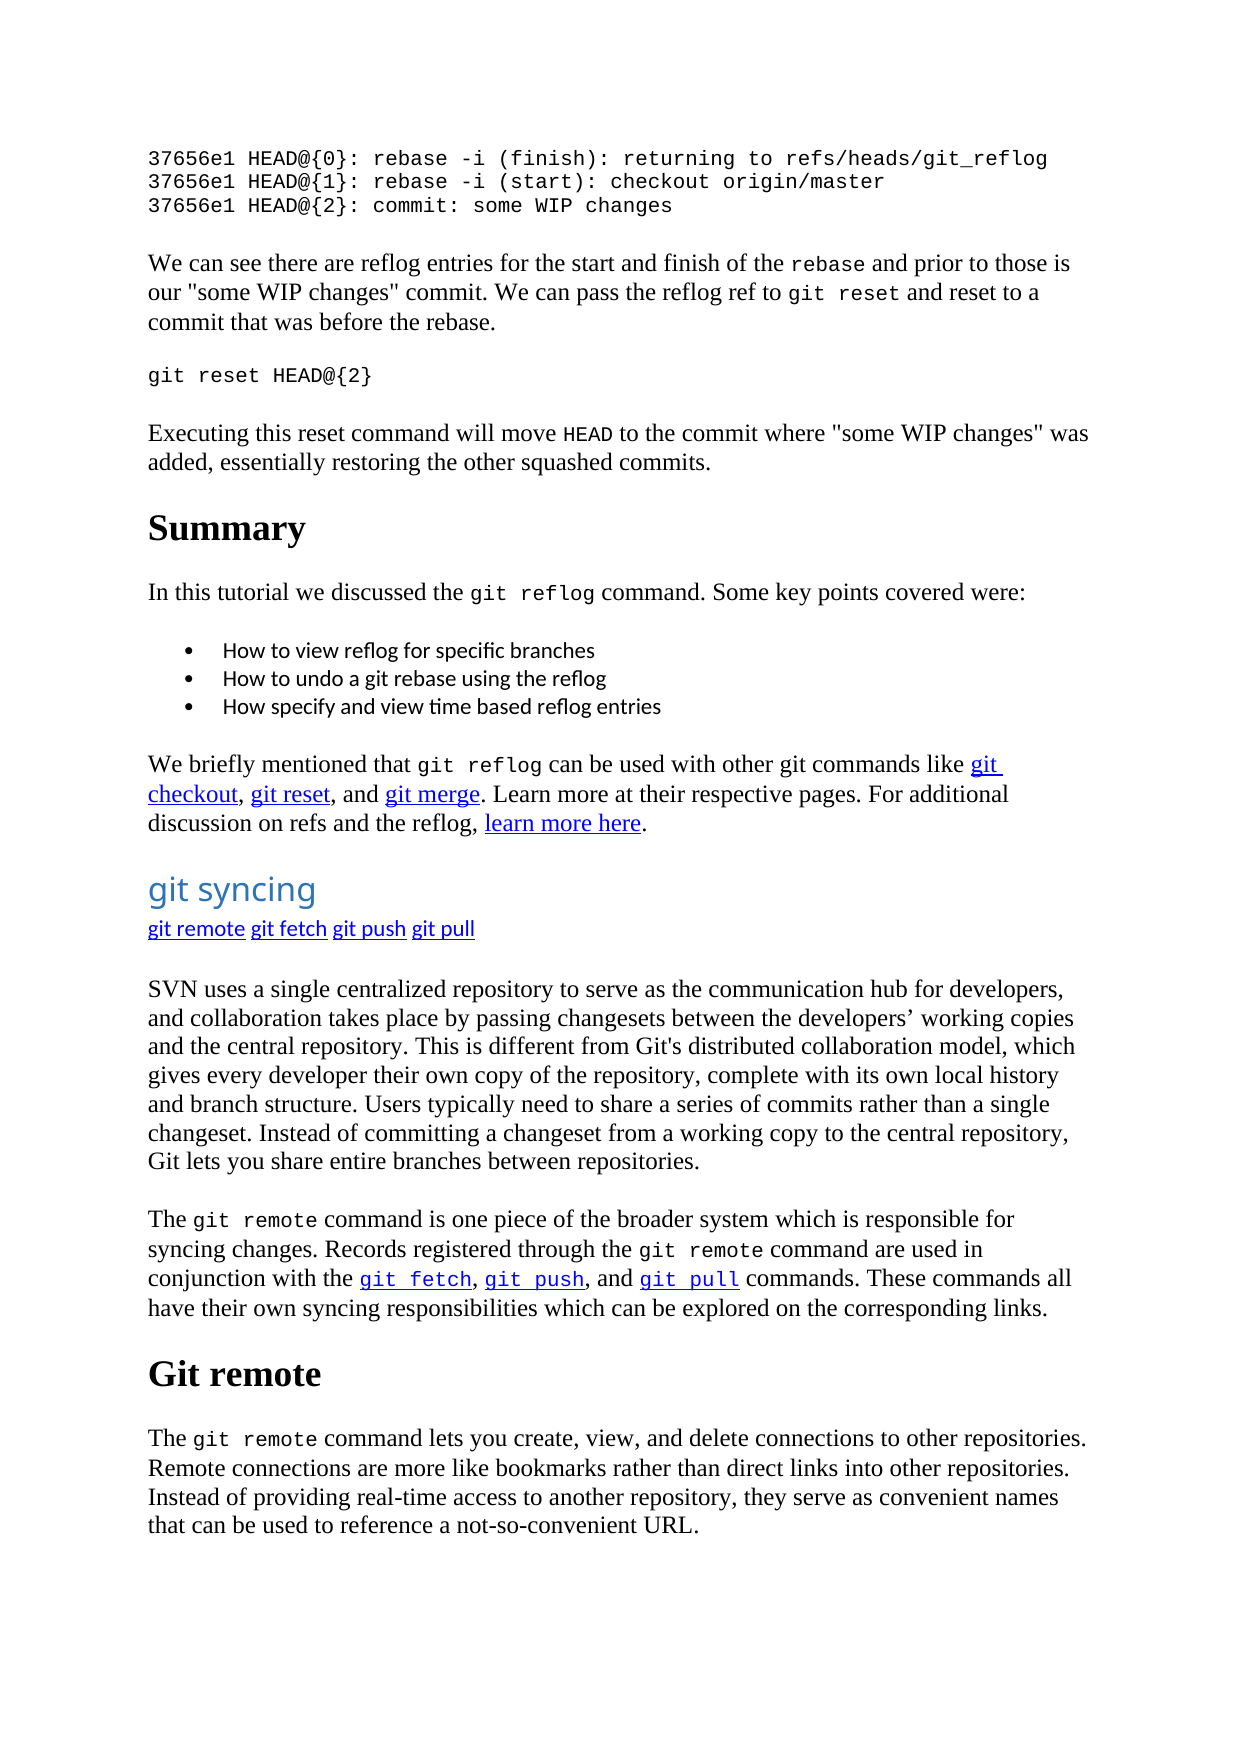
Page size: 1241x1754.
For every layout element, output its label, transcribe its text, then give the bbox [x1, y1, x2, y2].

subtitle Summary [148, 505, 1093, 548]
text git reset HEAD@{2} [148, 365, 1093, 388]
text SVN uses a single centralized repository to serve as the communication hub for developers, and collaboration takes place by passing changesets between the developers’ working copies and the central repository. This is different from Git's distributed collaboration model, which gives every developer their own copy of the repository, complete with its own local history and branch structure. Users typically need to share a series of commits rather than a single changeset. Instead of committing a changeset from a working copy to the central repository, Git lets you share entire branches between repositories. [148, 974, 1093, 1175]
text 37656e1 HEAD@{0}: rebase -i (finish): returning to refs/heads/git_reflog [148, 148, 1093, 171]
list How to undo a git rebase using the reflog [185, 664, 1093, 692]
subtitle git syncing [148, 866, 1093, 911]
text In this tutorial we discussed the git reflog command. Some key points covered were: [148, 577, 1093, 607]
list How specify and view time based reflog entries [185, 692, 1093, 720]
text git remote git fetch git push git pull [148, 914, 1093, 943]
text The git remote command is one piece of the broader system which is responsible for syncing changes. Records registered through the git remote command are used in conjunction with the git fetch, git push, and git pull commands. These commands all have their own syncing responsibilities which can be explored on the corresponding links. [148, 1204, 1093, 1322]
subtitle Git remote [148, 1351, 1093, 1394]
text 37656e1 HEAD@{1}: rebase -i (start): checkout origin/master [148, 171, 1093, 195]
text We can see there are reflog entries for the start and finish of the rebase and prior to those is our "some WIP changes" commit. We can pass the reflog ref to git reset and reset to a commit that was before the rebase. [148, 248, 1093, 336]
text We briefly mentioned that git reflog can be used with other git commands like git checkout, git reset, and git merge. Learn more at their respective pages. For additional discussion on refs and the reflog, learn more here. [148, 749, 1093, 836]
text The git remote command lets you create, view, and delete connections to other repositories. Remote connections are more like bookmarks rather than direct links into other repositories. Instead of providing real-time access to another repository, they serve as convenient names that can be used to reference a not-so-convenient URL. [148, 1423, 1093, 1539]
list How to view reflog for specific branches [185, 636, 1093, 664]
text 37656e1 HEAD@{2}: commit: some WIP changes [148, 195, 1093, 218]
text Executing this reset command will move HEAD to the commit where "some WIP changes" was added, essentially restoring the other squashed commits. [148, 418, 1093, 476]
